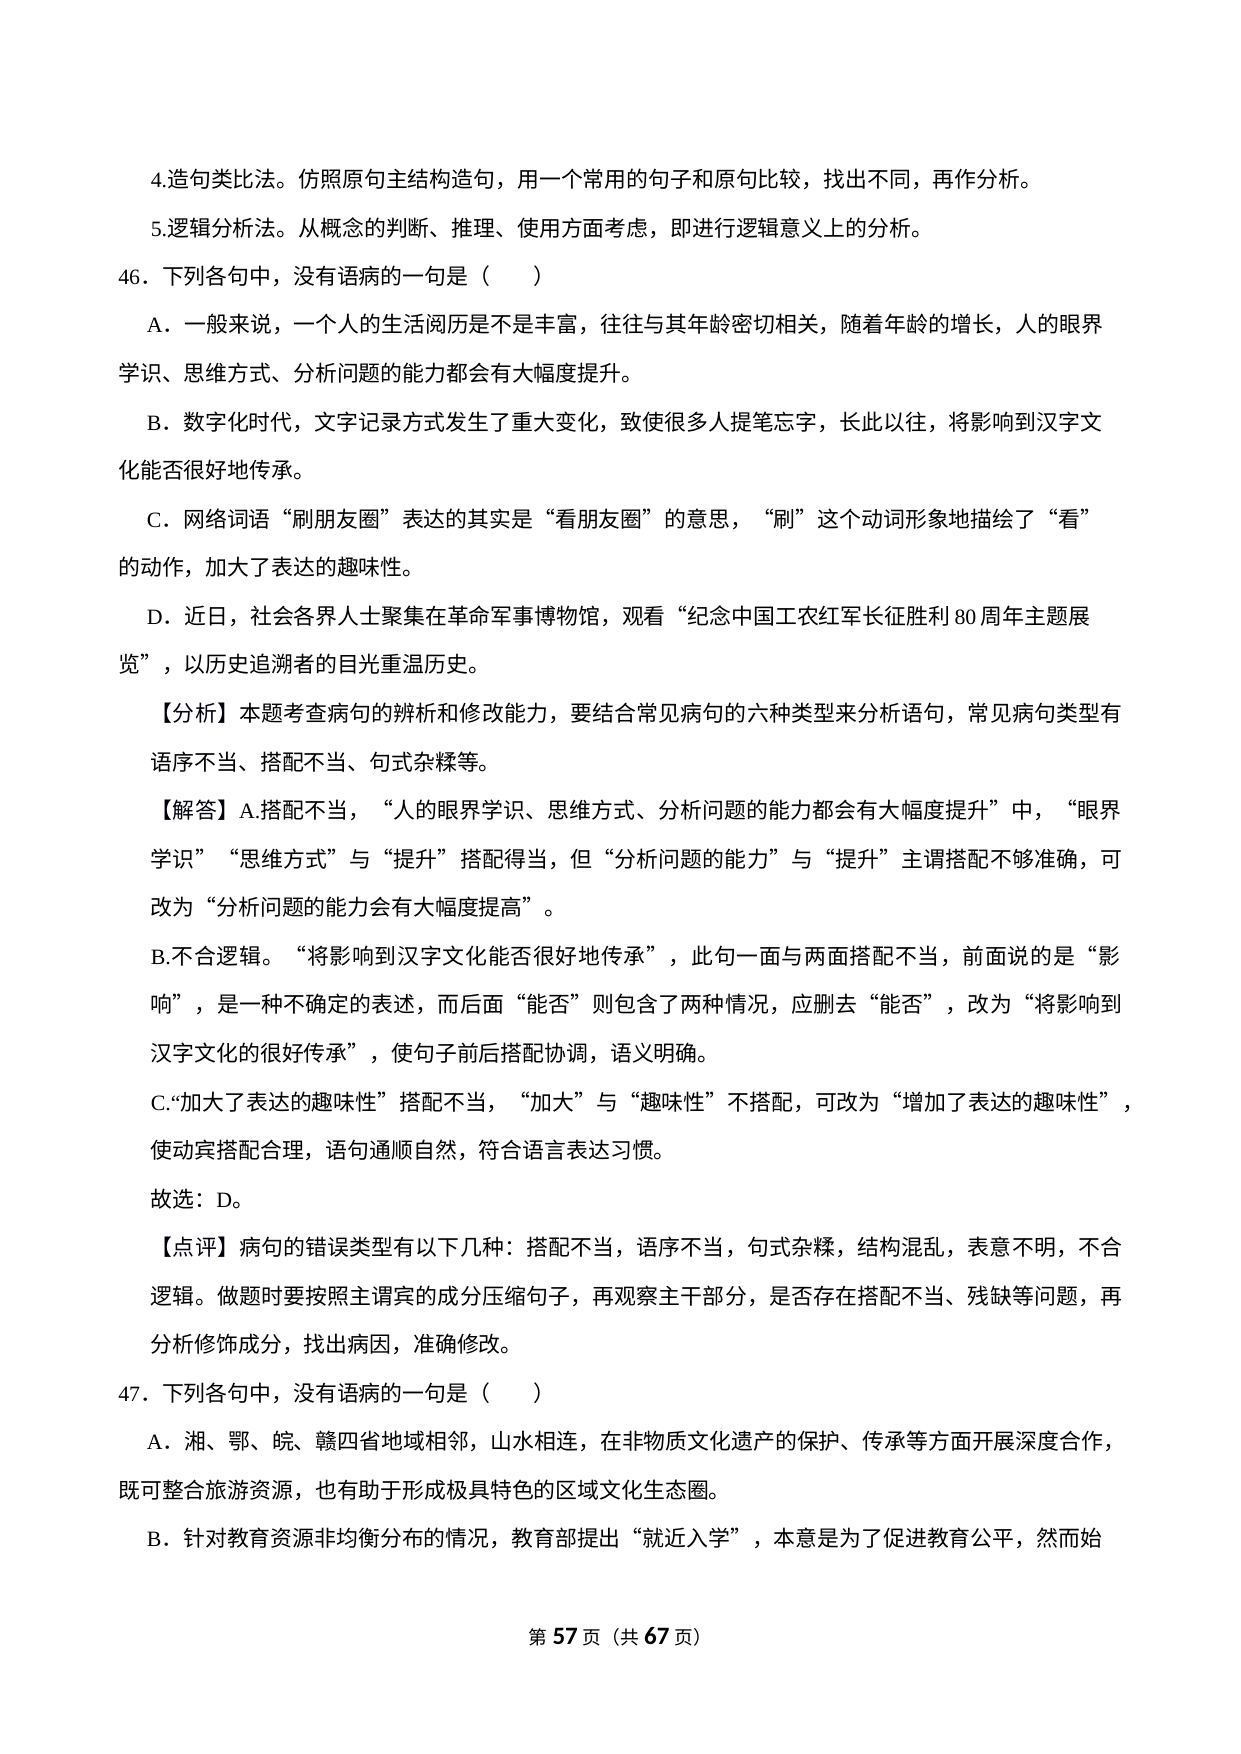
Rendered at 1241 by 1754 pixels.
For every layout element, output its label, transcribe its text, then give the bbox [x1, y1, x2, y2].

text 【点评】病句的错误类型有以下几种：搭配不当，语序不当，句式杂糅，结构混乱，表意不明，不合逻辑。做题时要按照主谓宾的成分压缩句子，再观察主干部分，是否存在搭配不当、残缺等问题，再分析修饰成分，找出病因，准确修改。 [151, 1229, 1122, 1359]
text 4.造句类比法。仿照原句主结构造句，用一个常用的句子和原句比较，找出不同，再作分析。 [151, 162, 1122, 194]
text B.不合逻辑。“将影响到汉字文化能否很好地传承”，此句一面与两面搭配不当，前面说的是“影响”，是一种不确定的表述，而后面“能否”则包含了两种情况，应删去“能否”，改为“将影响到汉字文化的很好传承”，使句子前后搭配协调，语义明确。 [151, 938, 1122, 1068]
text 47．下列各句中，没有语病的一句是（ ） [118, 1375, 1122, 1408]
text 46．下列各句中，没有语病的一句是（ ） [118, 259, 1122, 291]
text 故选：D。 [151, 1181, 1122, 1214]
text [118, 1521, 1122, 1553]
text C．网络词语“刷朋友圈”表达的其实是“看朋友圈”的意思，“刷”这个动词形象地描绘了“看”的动作，加大了表达的趣味性。 [118, 501, 1122, 582]
text 【解答】A.搭配不当，“人的眼界学识、思维方式、分析问题的能力都会有大幅度提升”中，“眼界学识”“思维方式”与“提升”搭配得当，但“分析问题的能力”与“提升”主谓搭配不够准确，可改为“分析问题的能力会有大幅度提高”。 [151, 792, 1122, 922]
text A．一般来说，一个人的生活阅历是不是丰富，往往与其年龄密切相关，随着年龄的增长，人的眼界学识、思维方式、分析问题的能力都会有大幅度提升。 [118, 307, 1122, 388]
text A．湘、鄂、皖、赣四省地域相邻，山水相连，在非物质文化遗产的保护、传承等方面开展深度合作，既可整合旅游资源，也有助于形成极具特色的区域文化生态圈。 [118, 1424, 1122, 1505]
text D．近日，社会各界人士聚集在革命军事博物馆，观看“纪念中国工农红军长征胜利80周年主题展览”，以历史追溯者的目光重温历史。 [118, 598, 1122, 679]
text 【分析】本题考查病句的辨析和修改能力，要结合常见病句的六种类型来分析语句，常见病句类型有语序不当、搭配不当、句式杂糅等。 [151, 695, 1122, 777]
text B．数字化时代，文字记录方式发生了重大变化，致使很多人提笔忘字，长此以往，将影响到汉字文化能否很好地传承。 [118, 404, 1122, 485]
text 5.逻辑分析法。从概念的判断、推理、使用方面考虑，即进行逻辑意义上的分析。 [151, 210, 1122, 243]
text C.“加大了表达的趣味性”搭配不当，“加大”与“趣味性”不搭配，可改为“增加了表达的趣味性”，使动宾搭配合理，语句通顺自然，符合语言表达习惯。 [151, 1084, 1122, 1165]
